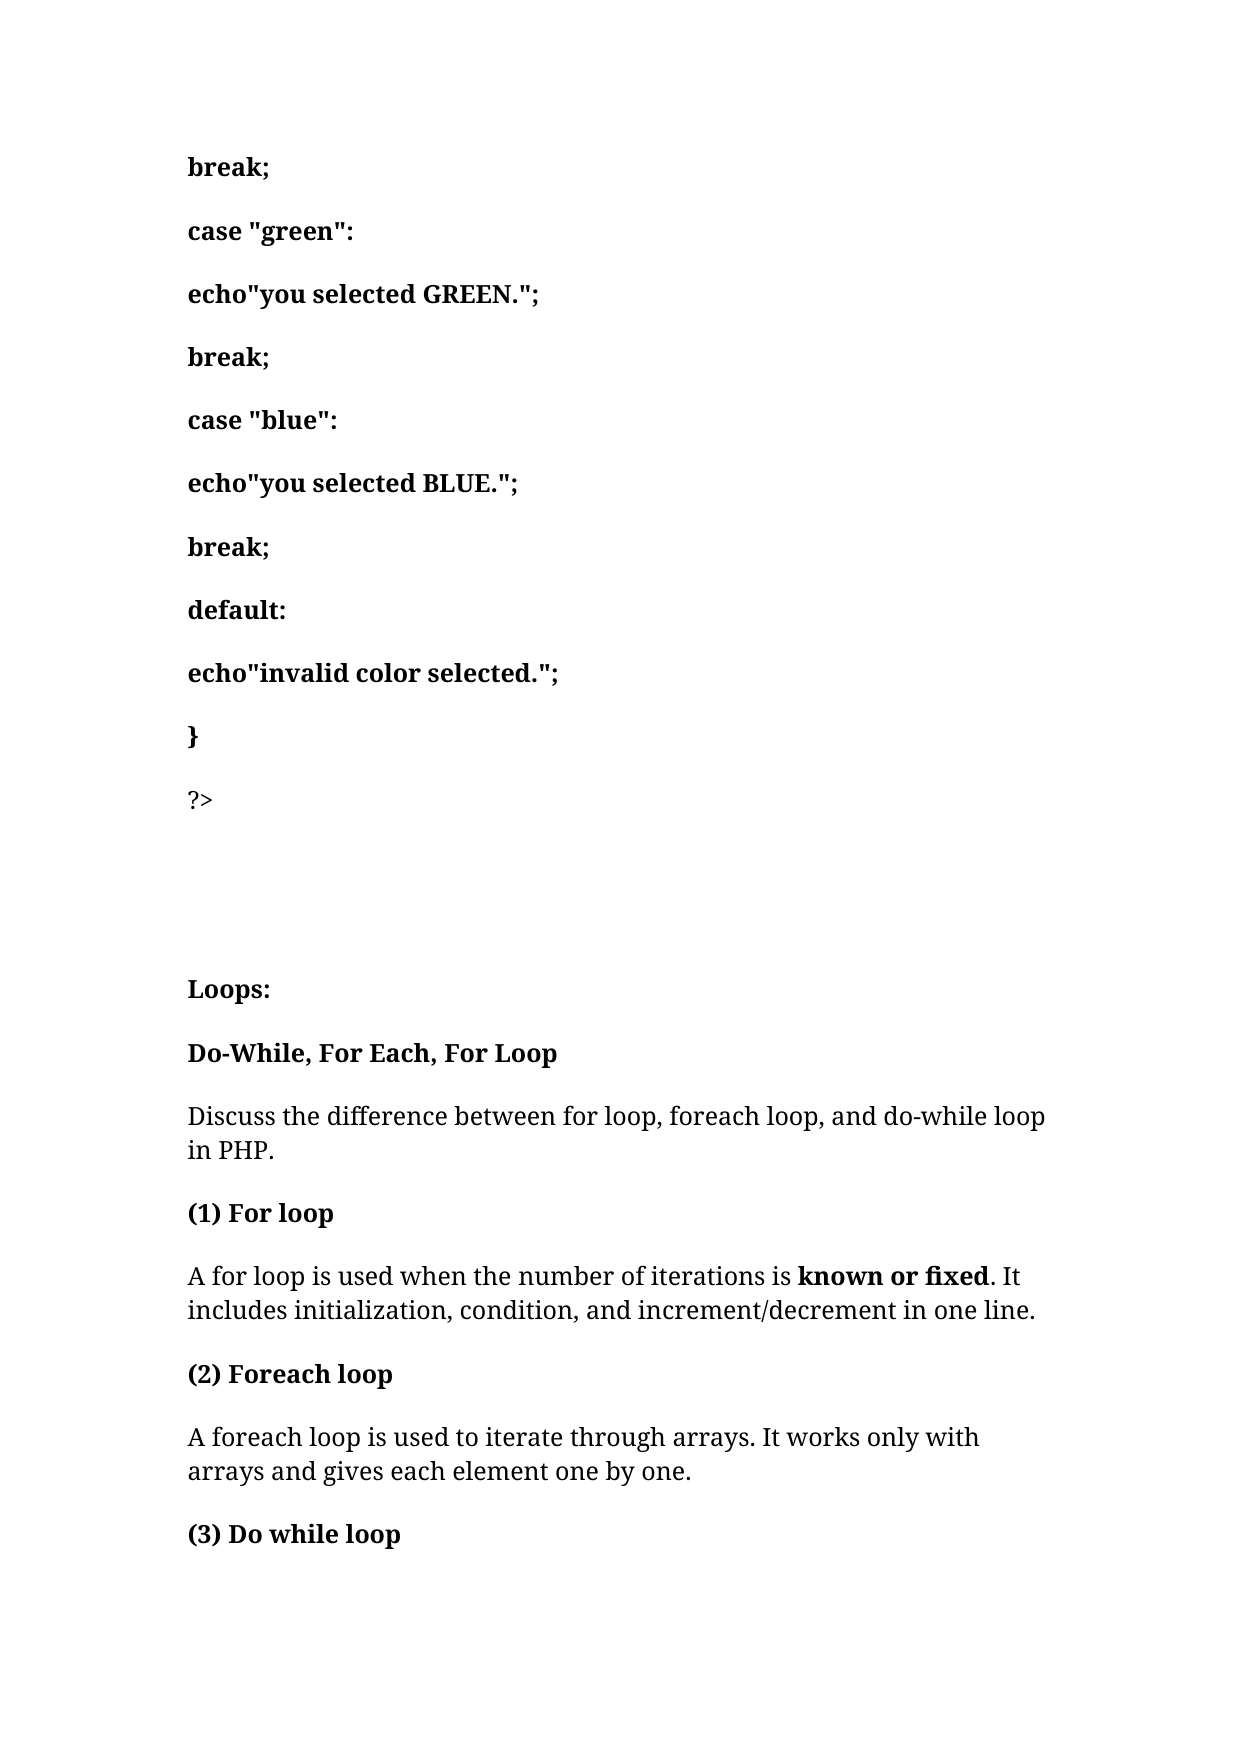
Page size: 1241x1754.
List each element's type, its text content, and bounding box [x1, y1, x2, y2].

list case "green": [187, 213, 1053, 247]
list echo"you selected GREEN."; [187, 276, 1053, 311]
list A foreach loop is used to iterate through arrays. It works only with arrays and gives each element one by one. [187, 1419, 1053, 1488]
list Do while loop [187, 1517, 1053, 1551]
list break; [187, 529, 1053, 563]
list break; [187, 150, 1053, 184]
list default: [187, 593, 1053, 627]
list case "blue": [187, 403, 1053, 437]
list Discuss the difference between for loop, foreach loop, and do-while loop in PHP. [187, 1098, 1053, 1167]
list ?> [187, 782, 1053, 816]
list Foreach loop [187, 1356, 1053, 1390]
list A for loop is used when the number of iterations is known or fixed. It includes initialization, condition, and increment/decrement in one line. [187, 1259, 1053, 1327]
list break; [187, 340, 1053, 374]
list Loops: [187, 972, 1053, 1006]
list Do-While, For Each, For Loop [187, 1035, 1053, 1069]
list } [187, 719, 1053, 753]
list echo"you selected BLUE."; [187, 466, 1053, 500]
list echo"invalid color selected."; [187, 656, 1053, 690]
list For loop [187, 1196, 1053, 1230]
